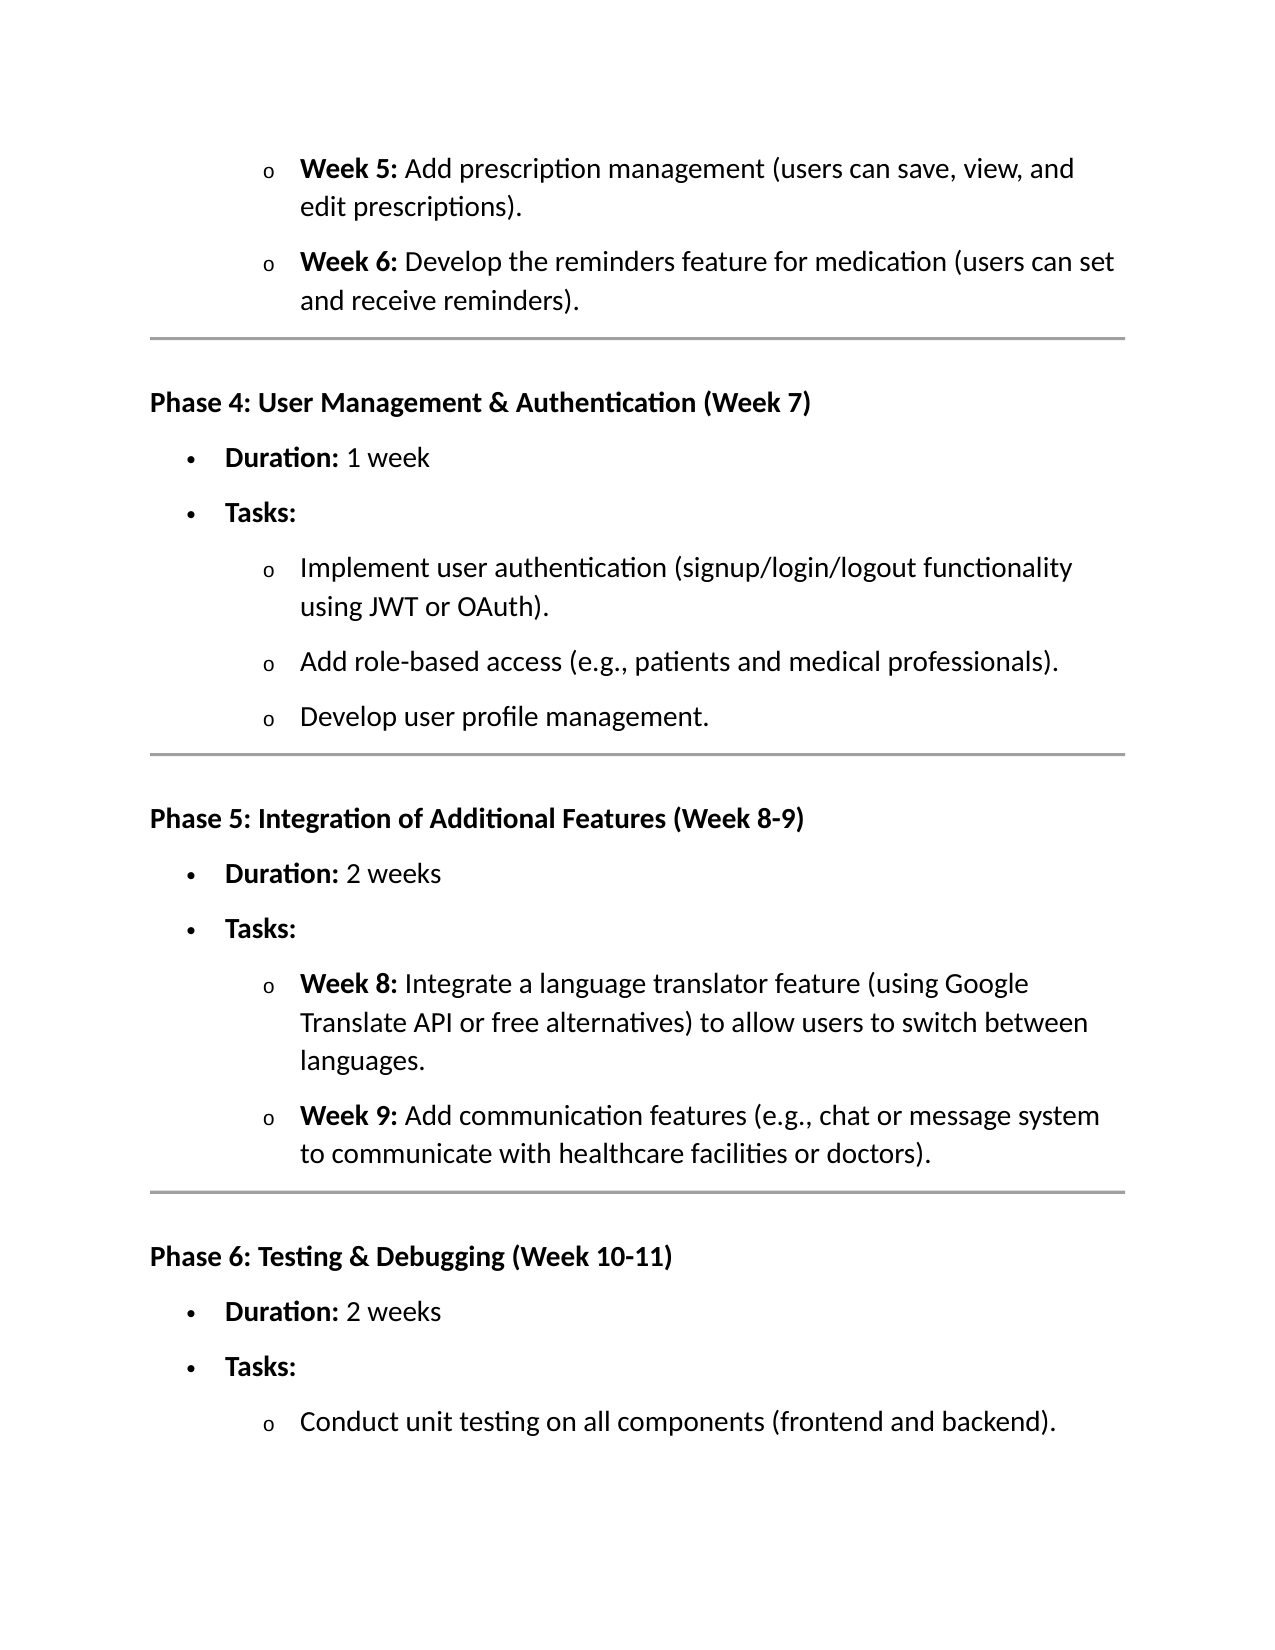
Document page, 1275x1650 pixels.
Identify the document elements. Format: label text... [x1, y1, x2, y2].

list Week 9: Add communication features (e.g., chat or message system to communicate with healthcare facilities or doctors). [262, 1097, 1125, 1171]
list Conduct unit testing on all components (frontend and backend). [262, 1403, 1125, 1438]
list Tasks: [187, 494, 1125, 530]
list Implement user authentication (signup/login/logout functionality using JWT or OAuth). [262, 549, 1125, 623]
text Phase 5: Integration of Additional Features (Week 8-9) [150, 800, 1125, 836]
text Phase 4: User Management & Authentication (Week 7) [150, 384, 1125, 419]
list Week 8: Integrate a language translator feature (using Google Translate API or free alternatives) to allow users to switch between languages. [262, 965, 1125, 1078]
list Tasks: [187, 910, 1125, 946]
list Week 5: Add prescription management (users can save, view, and edit prescriptions). [262, 150, 1125, 224]
list Week 6: Develop the reminders feature for medication (users can set and receive reminders). [262, 243, 1125, 318]
list Duration: 1 week [187, 439, 1125, 475]
text Phase 6: Testing & Debugging (Week 10-11) [150, 1238, 1125, 1273]
list Add role-based access (e.g., patients and medical professionals). [262, 643, 1125, 678]
list Tasks: [187, 1348, 1125, 1383]
list Duration: 2 weeks [187, 855, 1125, 891]
list Duration: 2 weeks [187, 1293, 1125, 1328]
list Develop user profile management. [262, 698, 1125, 733]
